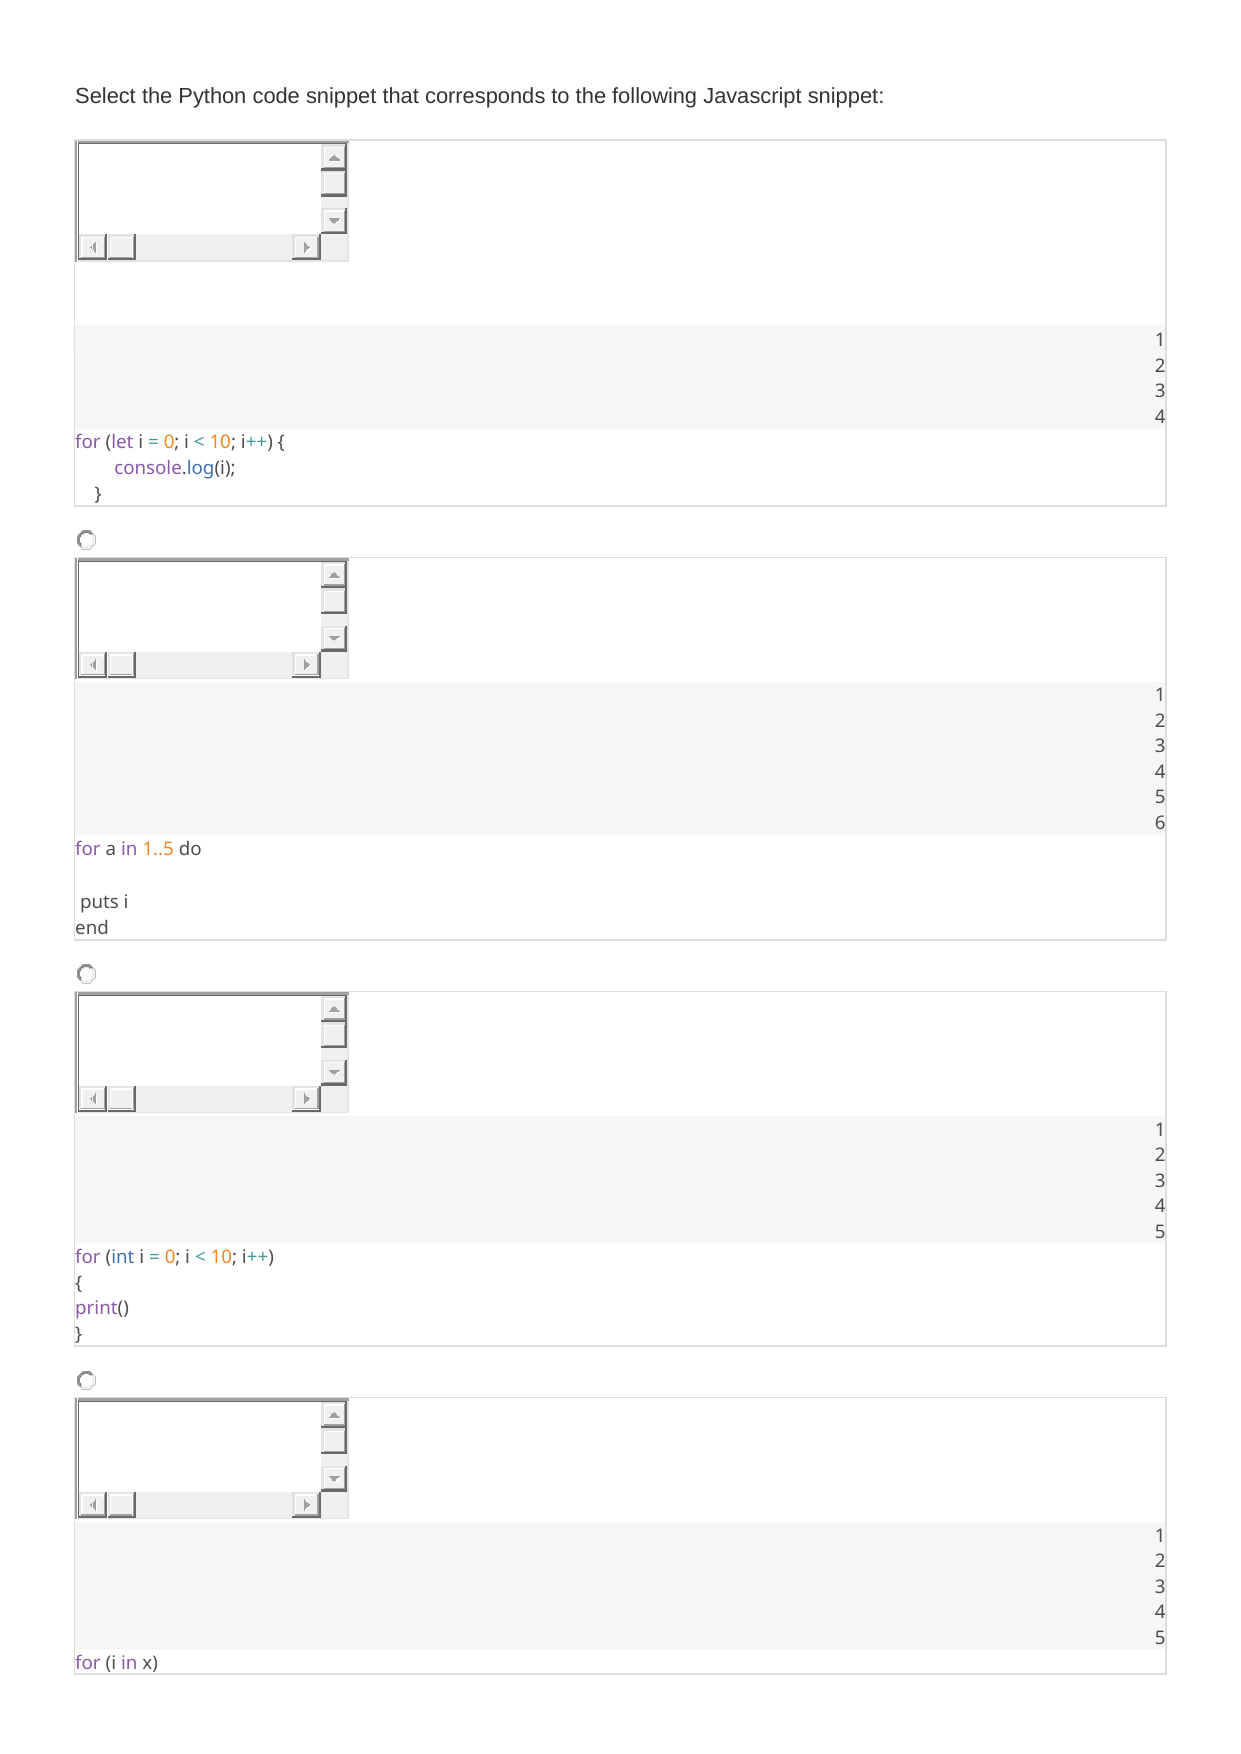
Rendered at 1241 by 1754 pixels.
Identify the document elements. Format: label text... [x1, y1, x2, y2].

text 4 [75, 758, 1165, 784]
text 2 [75, 1141, 1165, 1167]
text Select the Python code snippet that corresponds to the following Javascript snippet: [75, 75, 1165, 108]
text 1 [75, 325, 1165, 352]
text 3 [75, 378, 1165, 403]
text for (let i = 0; i < 10; i++) { [75, 429, 1165, 454]
text puts i [75, 888, 1165, 912]
text for (i in x) [75, 1649, 1165, 1673]
text console.log(i); [75, 454, 1165, 478]
text 5 [75, 1624, 1165, 1649]
text 3 [75, 733, 1165, 758]
text 6 [75, 809, 1165, 835]
text 1 [75, 682, 1165, 707]
text } [75, 478, 1165, 505]
text 5 [75, 784, 1165, 809]
text 4 [75, 1598, 1165, 1624]
text 2 [75, 352, 1165, 378]
text 2 [75, 707, 1165, 733]
text 3 [75, 1167, 1165, 1192]
text 4 [75, 1192, 1165, 1218]
text } [75, 1318, 1165, 1345]
text for (int i = 0; i < 10; i++) [75, 1243, 1165, 1269]
text 4 [75, 403, 1165, 429]
text 3 [75, 1573, 1165, 1598]
text 5 [75, 1218, 1165, 1243]
text 2 [75, 1547, 1165, 1573]
text for a in 1..5 do [75, 835, 1165, 860]
text 1 [75, 1116, 1165, 1141]
text { [75, 1269, 1165, 1294]
text end [75, 912, 1165, 939]
text 1 [75, 1522, 1165, 1547]
text print() [75, 1294, 1165, 1318]
